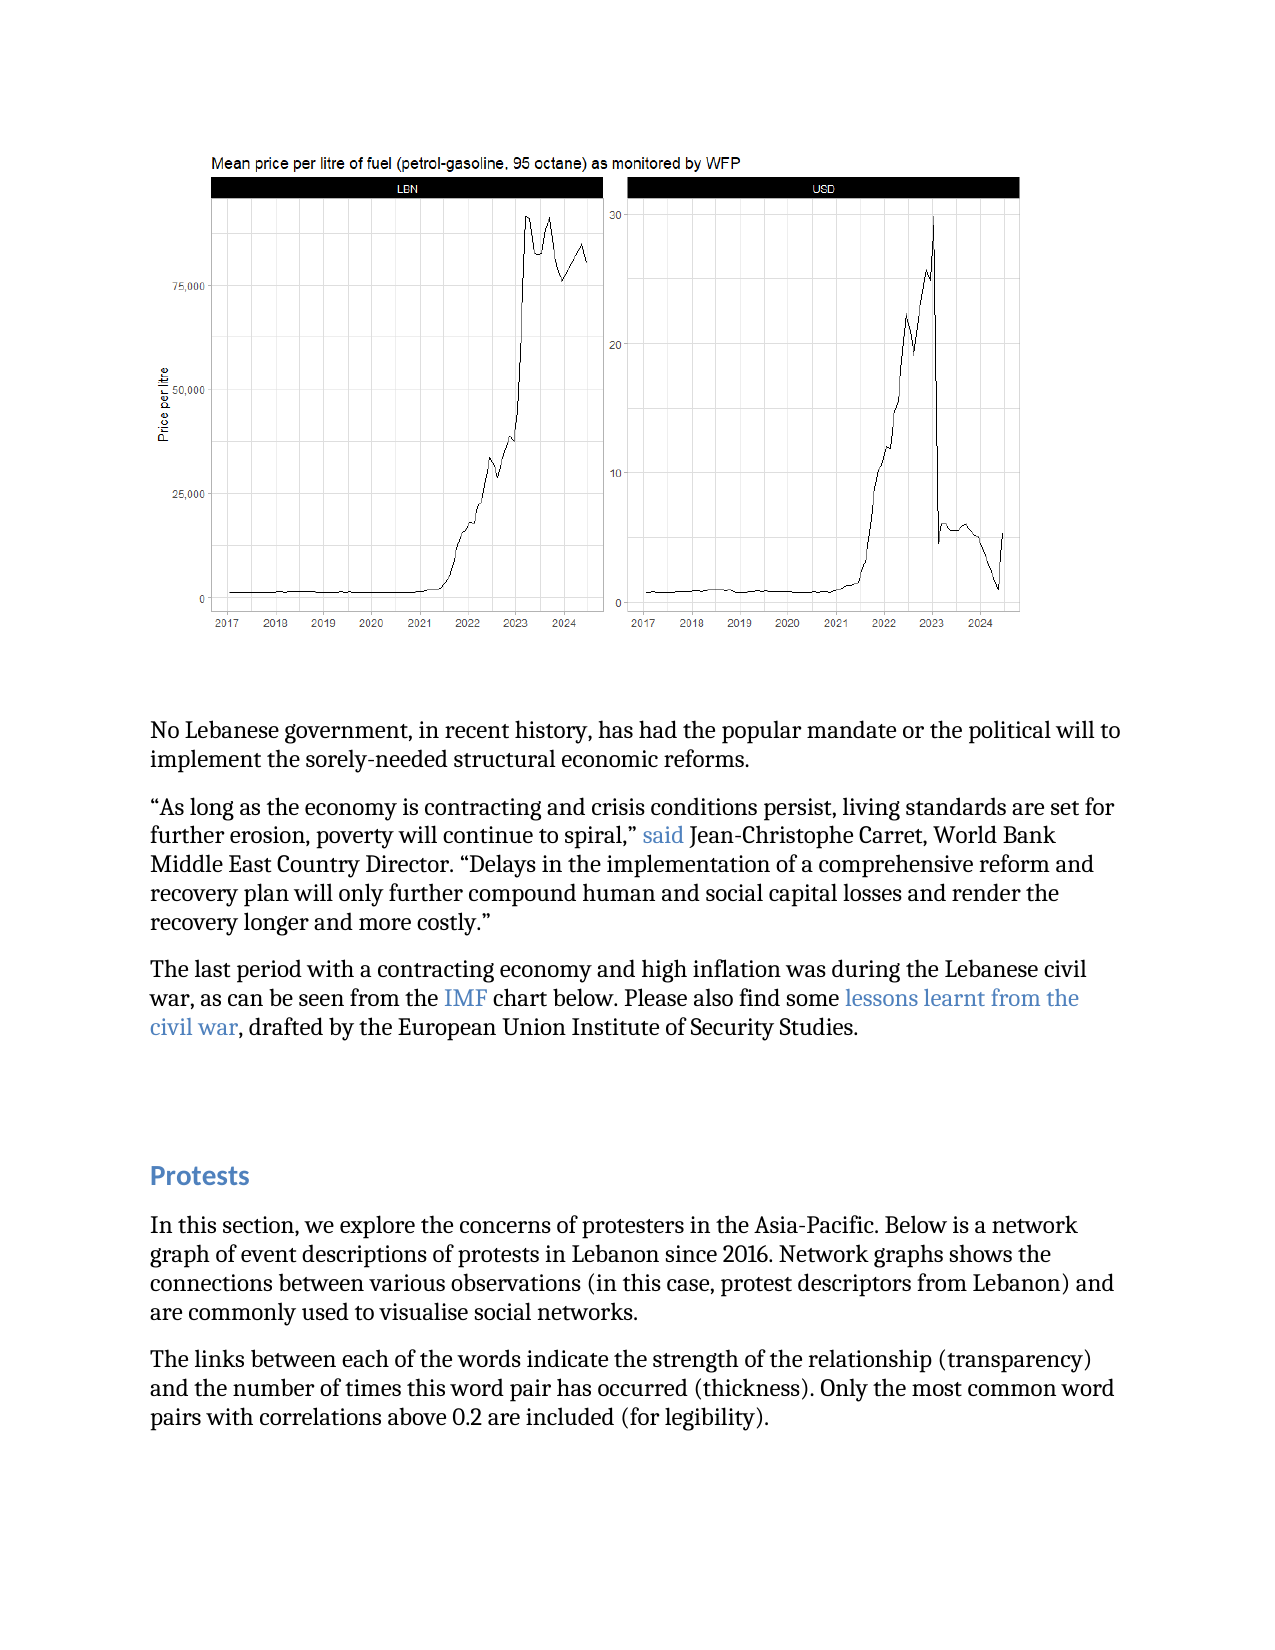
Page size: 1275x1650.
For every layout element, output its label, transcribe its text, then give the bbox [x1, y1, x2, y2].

text No Lebanese government, in recent history, has had the popular mandate or the political will to implement the sorely-needed structural economic reforms. [150, 716, 1125, 774]
text “As long as the economy is contracting and crisis conditions persist, living standards are set for further erosion, poverty will continue to spiral,” said Jean-Christophe Carret, World Bank Middle East Country Director. “Delays in the implementation of a comprehensive reform and recovery plan will only further compound human and social capital losses and render the recovery longer and more costly.” [150, 792, 1125, 936]
subtitle Protests [150, 1157, 1125, 1193]
text The last period with a contracting economy and high inflation was during the Lebanese civil war, as can be seen from the IMF chart below. Please also find some lessons learnt from the civil war, drafted by the European Union Institute of Security Studies. [150, 955, 1125, 1041]
text The links between each of the words indicate the strength of the relationship (transparency) and the number of times this word pair has occurred (thickness). Only the most common word pairs with correlations above 0.2 are included (for legibility). [150, 1345, 1125, 1431]
text In this section, we explore the concerns of protesters in the Asia-Pacific. Below is a network graph of event descriptions of protests in Lebanon since 2016. Network graphs shows the connections between various observations (in this case, protest descriptors from Lebanon) and are commonly used to visualise social networks. [150, 1211, 1125, 1326]
picture [150, 150, 1025, 650]
